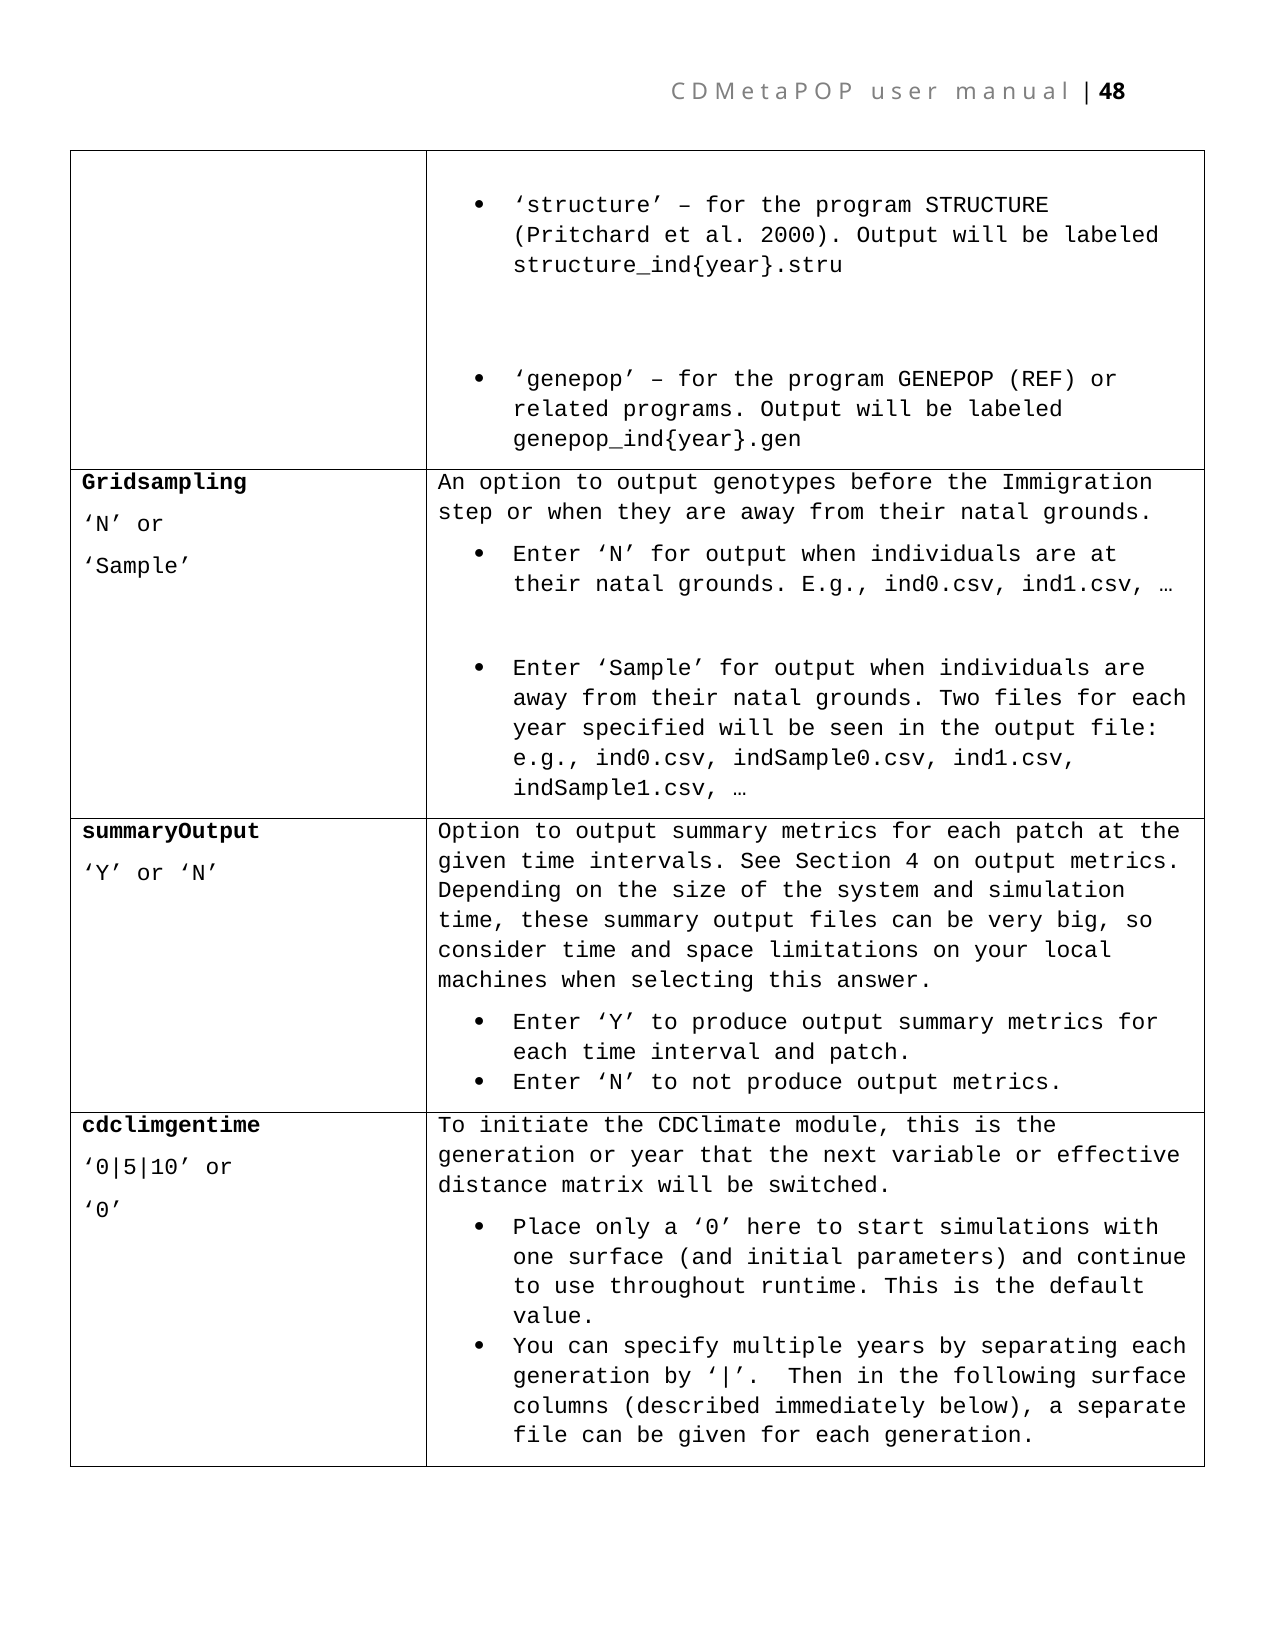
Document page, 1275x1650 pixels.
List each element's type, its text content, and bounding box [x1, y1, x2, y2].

table_cell An option to output genotypes before the Immigration step or when they are away from their natal grounds. Enter ‘N’ for output when individuals are at their natal grounds. E.g., ind0.csv, ind1.csv, … Enter ‘Sample’ for output when individuals are away from their natal grounds. Two files for each year specified will be seen in the output file: e.g., ind0.csv, indSample0.csv, ind1.csv, indSample1.csv, … [427, 470, 1204, 818]
table_cell summaryOutput ‘Y’ or ‘N’ [71, 819, 426, 1112]
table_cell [71, 151, 426, 469]
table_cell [427, 151, 1204, 469]
table_cell cdclimgentime ‘0|5|10’ or ‘0’ [71, 1113, 426, 1466]
table_cell To initiate the CDClimate module, this is the generation or year that the next variable or effective distance matrix will be switched. Place only a ‘0’ here to start simulations with one surface (and initial parameters) and continue to use throughout runtime. This is the default value. You can specify multiple years by separating each generation by ‘|’. Then in the following surface columns (described immediately below), a separate file can be given for each generation. [427, 1113, 1204, 1466]
table_cell Gridsampling ‘N’ or ‘Sample’ [71, 470, 426, 818]
table_cell Option to output summary metrics for each patch at the given time intervals. See Section 4 on output metrics. Depending on the size of the system and simulation time, these summary output files can be very big, so consider time and space limitations on your local machines when selecting this answer. Enter ‘Y’ to produce output summary metrics for each time interval and patch. Enter ‘N’ to not produce output metrics. [427, 819, 1204, 1112]
